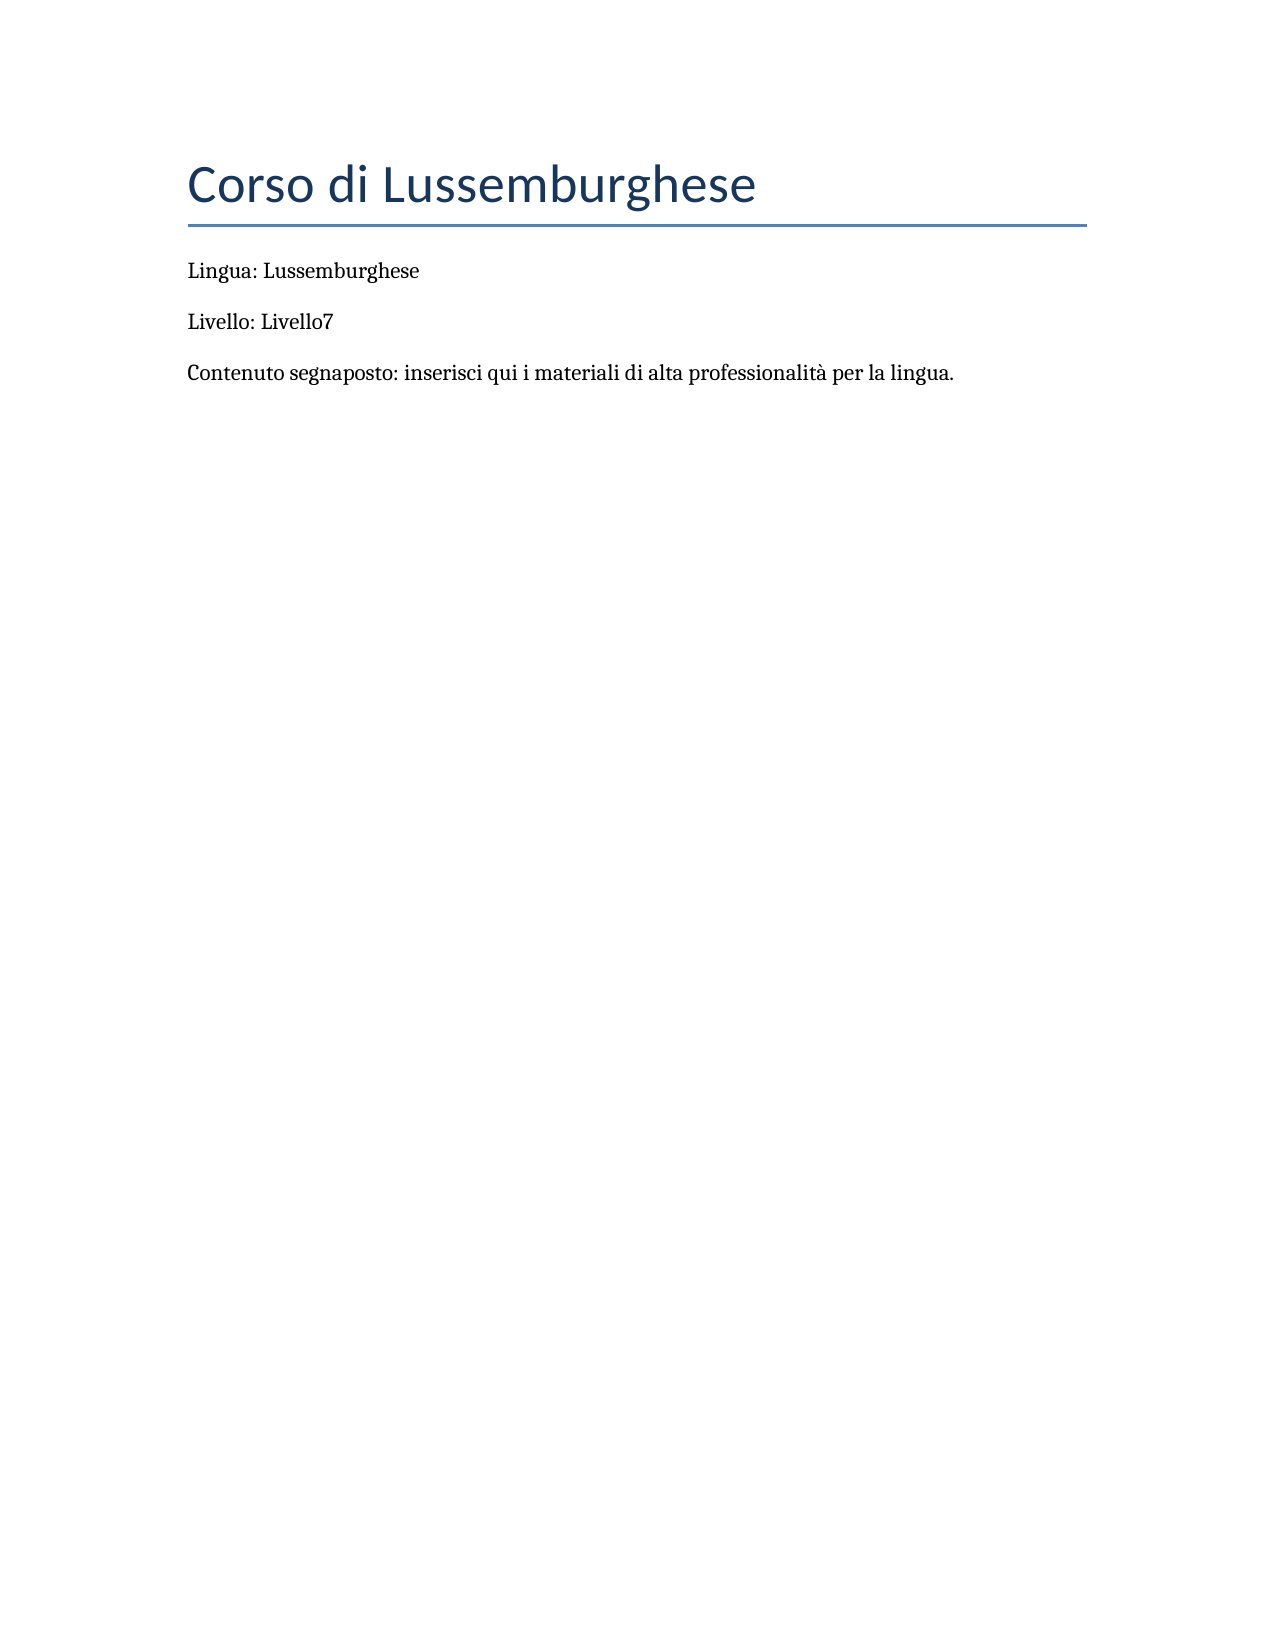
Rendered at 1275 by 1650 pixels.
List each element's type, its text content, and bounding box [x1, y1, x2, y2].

title Corso di Lussemburghese [187, 150, 1087, 227]
text Contenuto segnaposto: inserisci qui i materiali di alta professionalità per la lingua. [187, 360, 1087, 386]
text Livello: Livello7 [187, 309, 1087, 335]
text Lingua: Lussemburghese [187, 258, 1087, 284]
